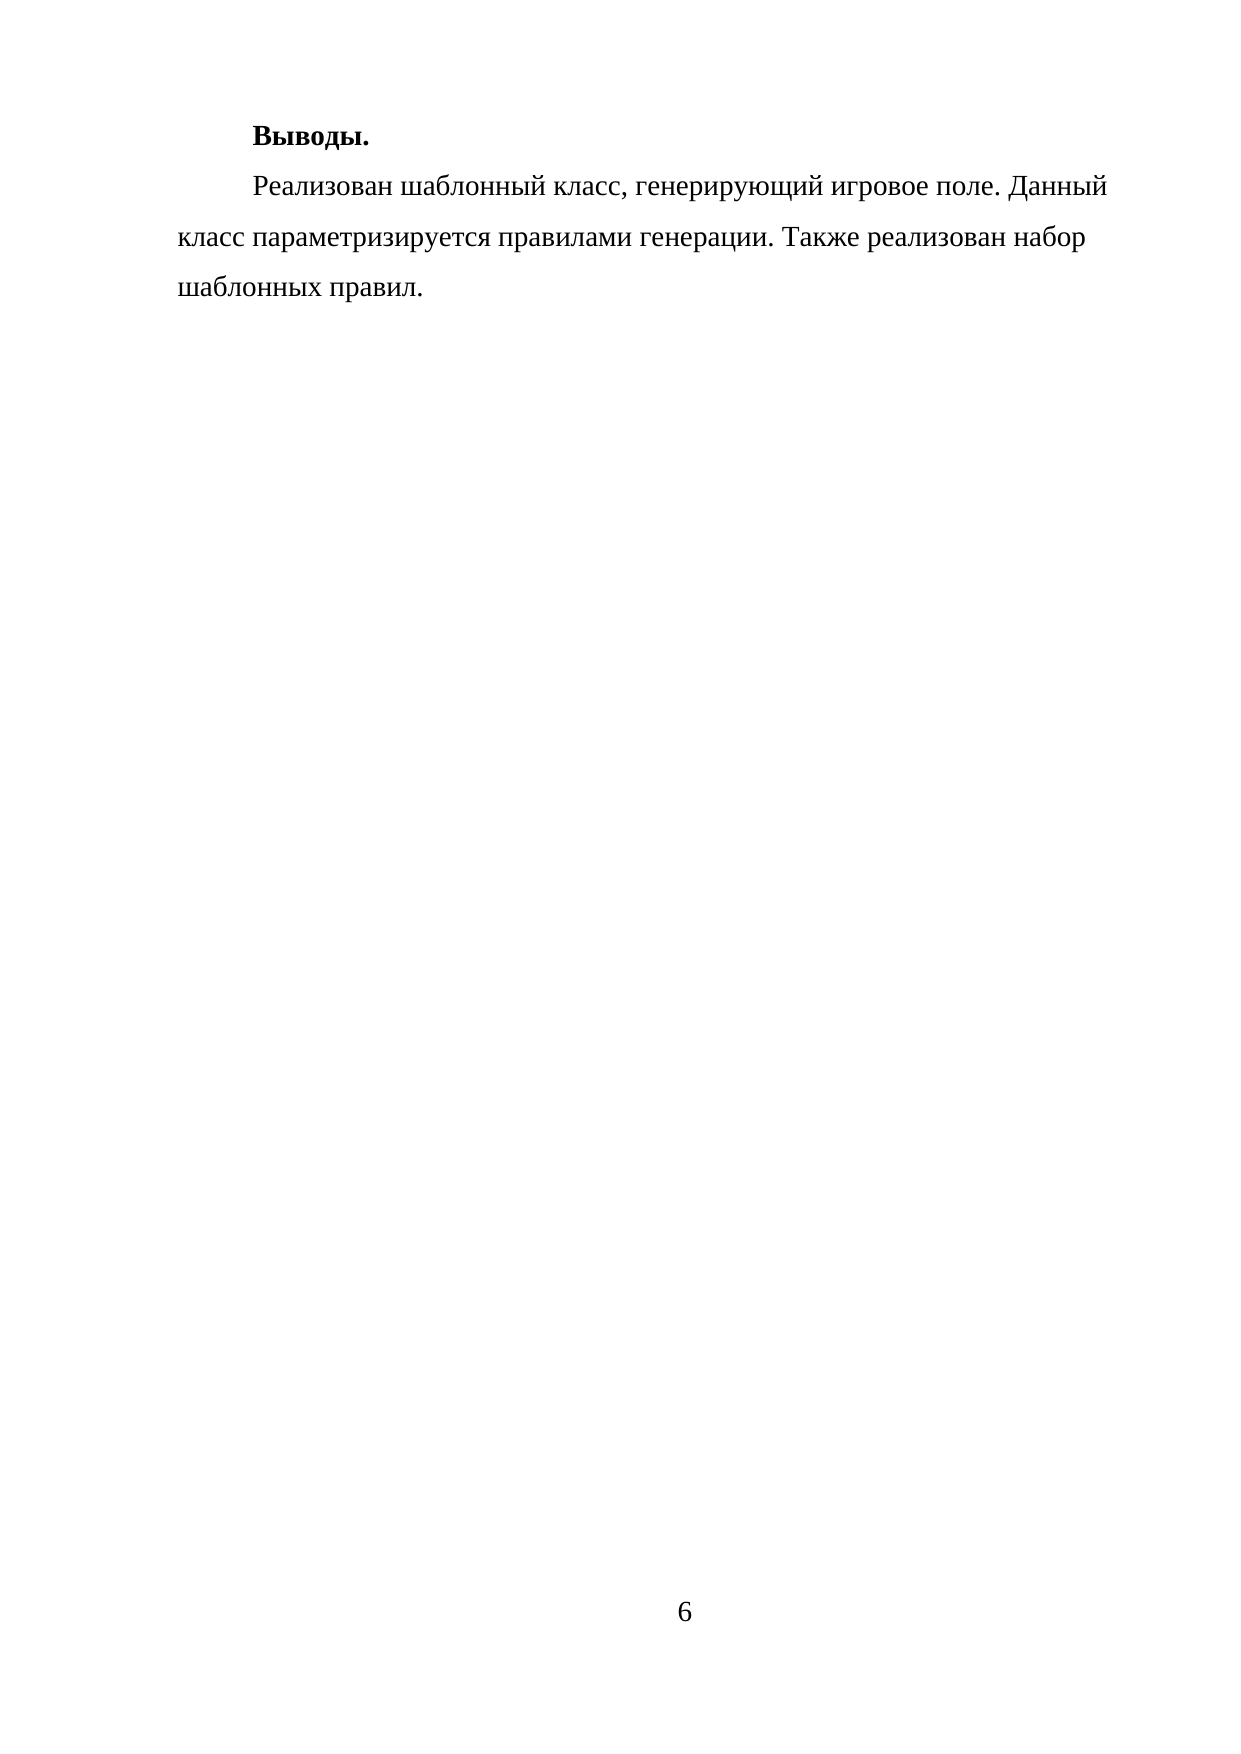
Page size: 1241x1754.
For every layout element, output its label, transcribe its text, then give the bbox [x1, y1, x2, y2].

text Реализован шаблонный класс, генерирующий игровое поле. Данный класс параметризируется правилами генерации. Также реализован набор шаблонных правил. [177, 168, 1181, 303]
text Выводы. [177, 118, 1181, 152]
